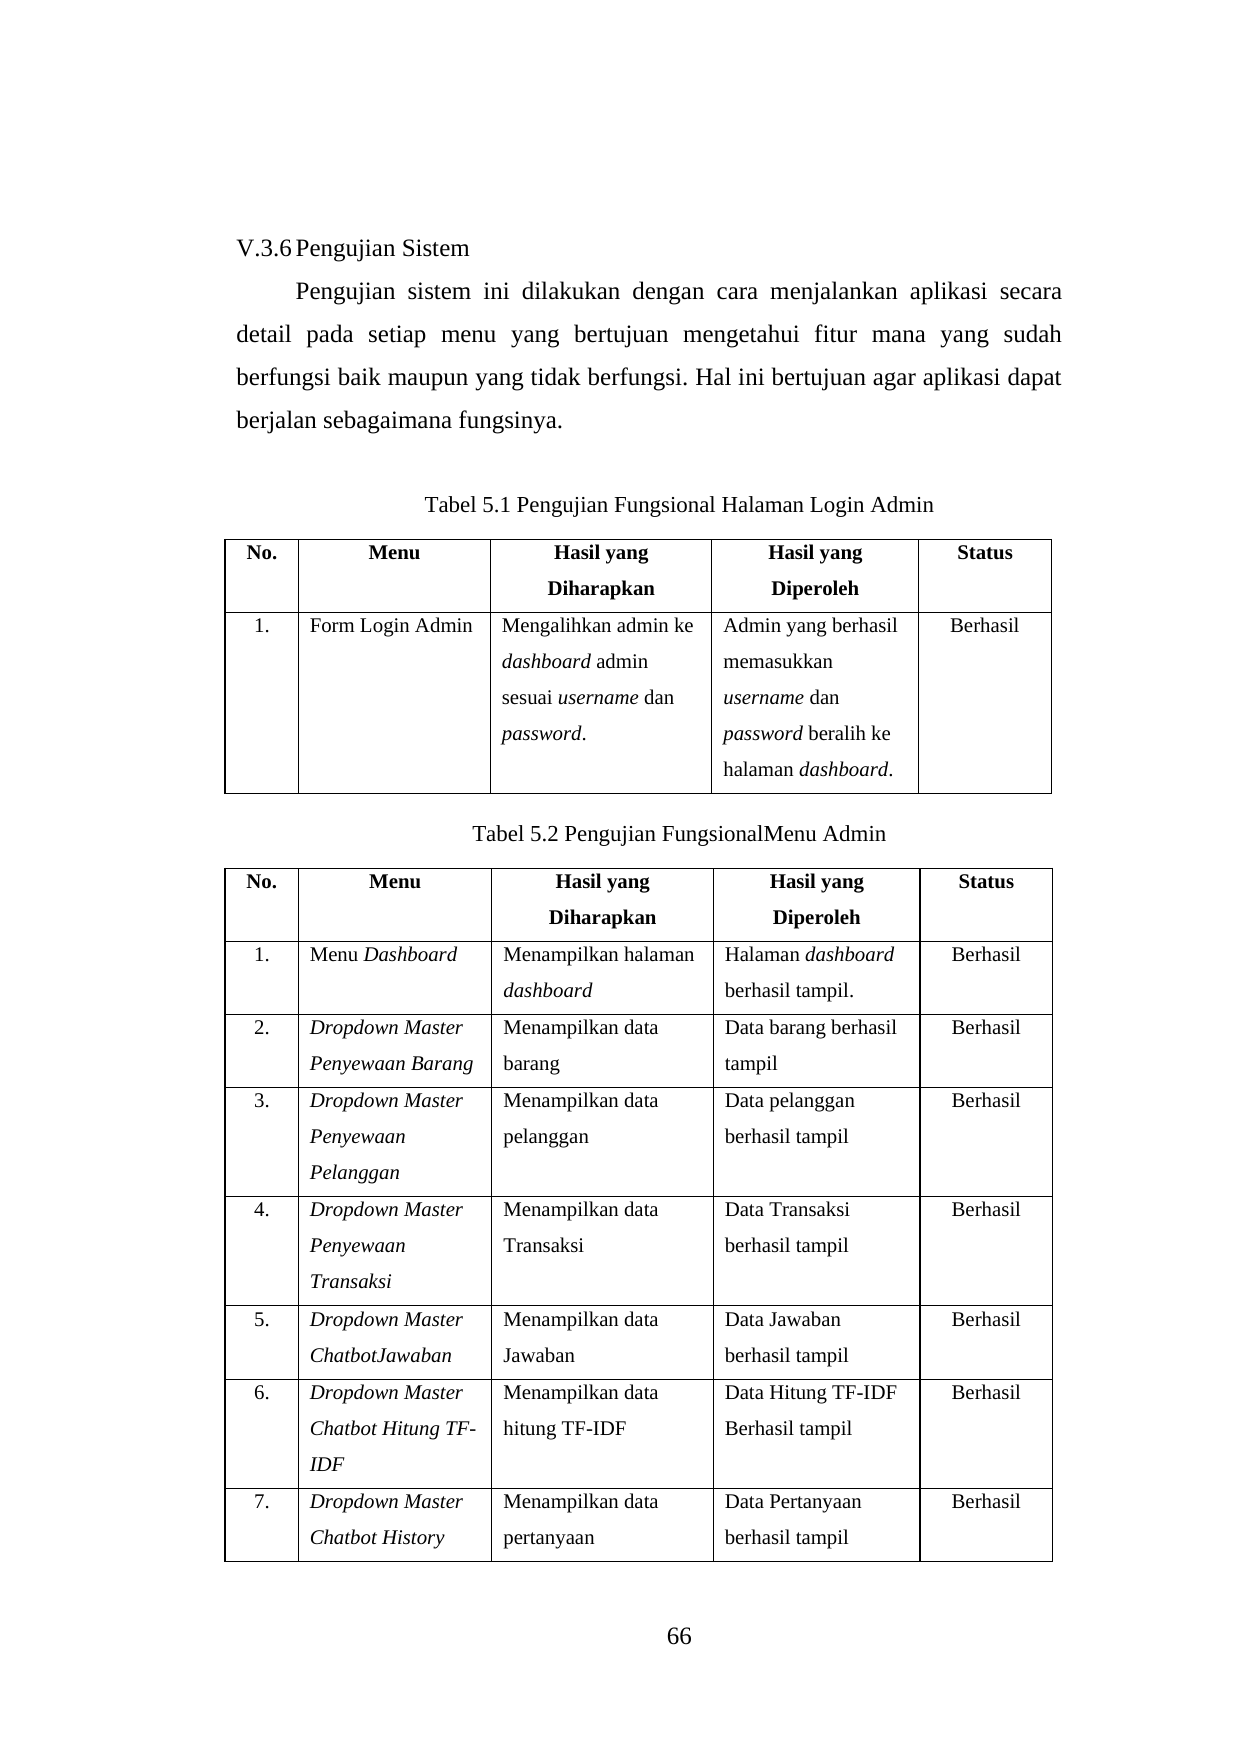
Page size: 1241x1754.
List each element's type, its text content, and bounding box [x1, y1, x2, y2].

table_header Status [921, 869, 1052, 941]
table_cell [714, 1489, 919, 1561]
table_header Hasil yang Diharapkan [492, 869, 713, 941]
table_cell Dropdown Master Penyewaan Pelanggan [299, 1088, 491, 1196]
table_cell Admin yang berhasil memasukkan username dan password beralih ke halaman dashboard. [712, 613, 918, 793]
table_cell Halaman dashboard berhasil tampil. [714, 942, 919, 1014]
text Tabel 5.1 Pengujian Fungsional Halaman Login Admin [236, 492, 1063, 518]
table_cell Menampilkan data hitung TF-IDF [492, 1380, 713, 1488]
table_cell 5. [226, 1306, 298, 1378]
table_cell 4. [226, 1197, 298, 1305]
table_cell Data Jawaban berhasil tampil [714, 1306, 919, 1378]
table_cell Berhasil [921, 1380, 1052, 1488]
table_cell Menu Dashboard [299, 942, 491, 1014]
table_header Hasil yang Diharapkan [491, 540, 711, 612]
table_header Menu [299, 540, 490, 612]
table_cell Menampilkan data Transaksi [492, 1197, 713, 1305]
table_cell Berhasil [921, 1015, 1052, 1087]
table_cell 1. [226, 942, 298, 1014]
table_cell Menampilkan halaman dashboard [492, 942, 713, 1014]
table_cell Dropdown Master ChatbotJawaban [299, 1306, 491, 1378]
table_cell Berhasil [921, 1197, 1052, 1305]
text Pengujian sistem ini dilakukan dengan cara menjalankan aplikasi secara detail pada setiap menu yang bertujuan mengetahui fitur mana yang sudah berfungsi baik maupun yang tidak berfungsi. Hal ini bertujuan agar aplikasi dapat berjalan sebagaimana fungsinya. [236, 276, 1063, 434]
table_cell Data pelanggan berhasil tampil [714, 1088, 919, 1196]
subtitle Pengujian Sistem [236, 233, 1063, 262]
table_cell Data barang berhasil tampil [714, 1015, 919, 1087]
table_cell Berhasil [921, 1306, 1052, 1378]
table_cell Berhasil [921, 1088, 1052, 1196]
table_cell 3. [226, 1088, 298, 1196]
table_cell 2. [226, 1015, 298, 1087]
table_cell Dropdown Master Penyewaan Transaksi [299, 1197, 491, 1305]
table_cell Dropdown Master Chatbot Hitung TF-IDF [299, 1380, 491, 1488]
table_cell 7. [226, 1489, 298, 1561]
table_cell Menampilkan data barang [492, 1015, 713, 1087]
table_cell 6. [226, 1380, 298, 1488]
table_cell Data Transaksi berhasil tampil [714, 1197, 919, 1305]
table_cell Berhasil [921, 1489, 1052, 1561]
table_cell Menampilkan data Jawaban [492, 1306, 713, 1378]
table_cell 1. [226, 613, 298, 793]
table_cell Menampilkan data pelanggan [492, 1088, 713, 1196]
table_cell Dropdown Master Penyewaan Barang [299, 1015, 491, 1087]
table_header Hasil yang Diperoleh [714, 869, 919, 941]
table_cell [492, 1489, 713, 1561]
table_cell Berhasil [919, 613, 1051, 793]
table_header Status [919, 540, 1051, 612]
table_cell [299, 1489, 491, 1561]
text Tabel 5.2 Pengujian FungsionalMenu Admin [236, 821, 1063, 847]
table_header Menu [299, 869, 491, 941]
table_header No. [226, 869, 298, 941]
table_header Hasil yang Diperoleh [712, 540, 918, 612]
table_cell Data Hitung TF-IDF Berhasil tampil [714, 1380, 919, 1488]
table_cell Berhasil [921, 942, 1052, 1014]
table_cell Form Login Admin [299, 613, 490, 793]
table_cell Mengalihkan admin ke dashboard admin sesuai username dan password. [491, 613, 711, 793]
table_header No. [226, 540, 298, 612]
